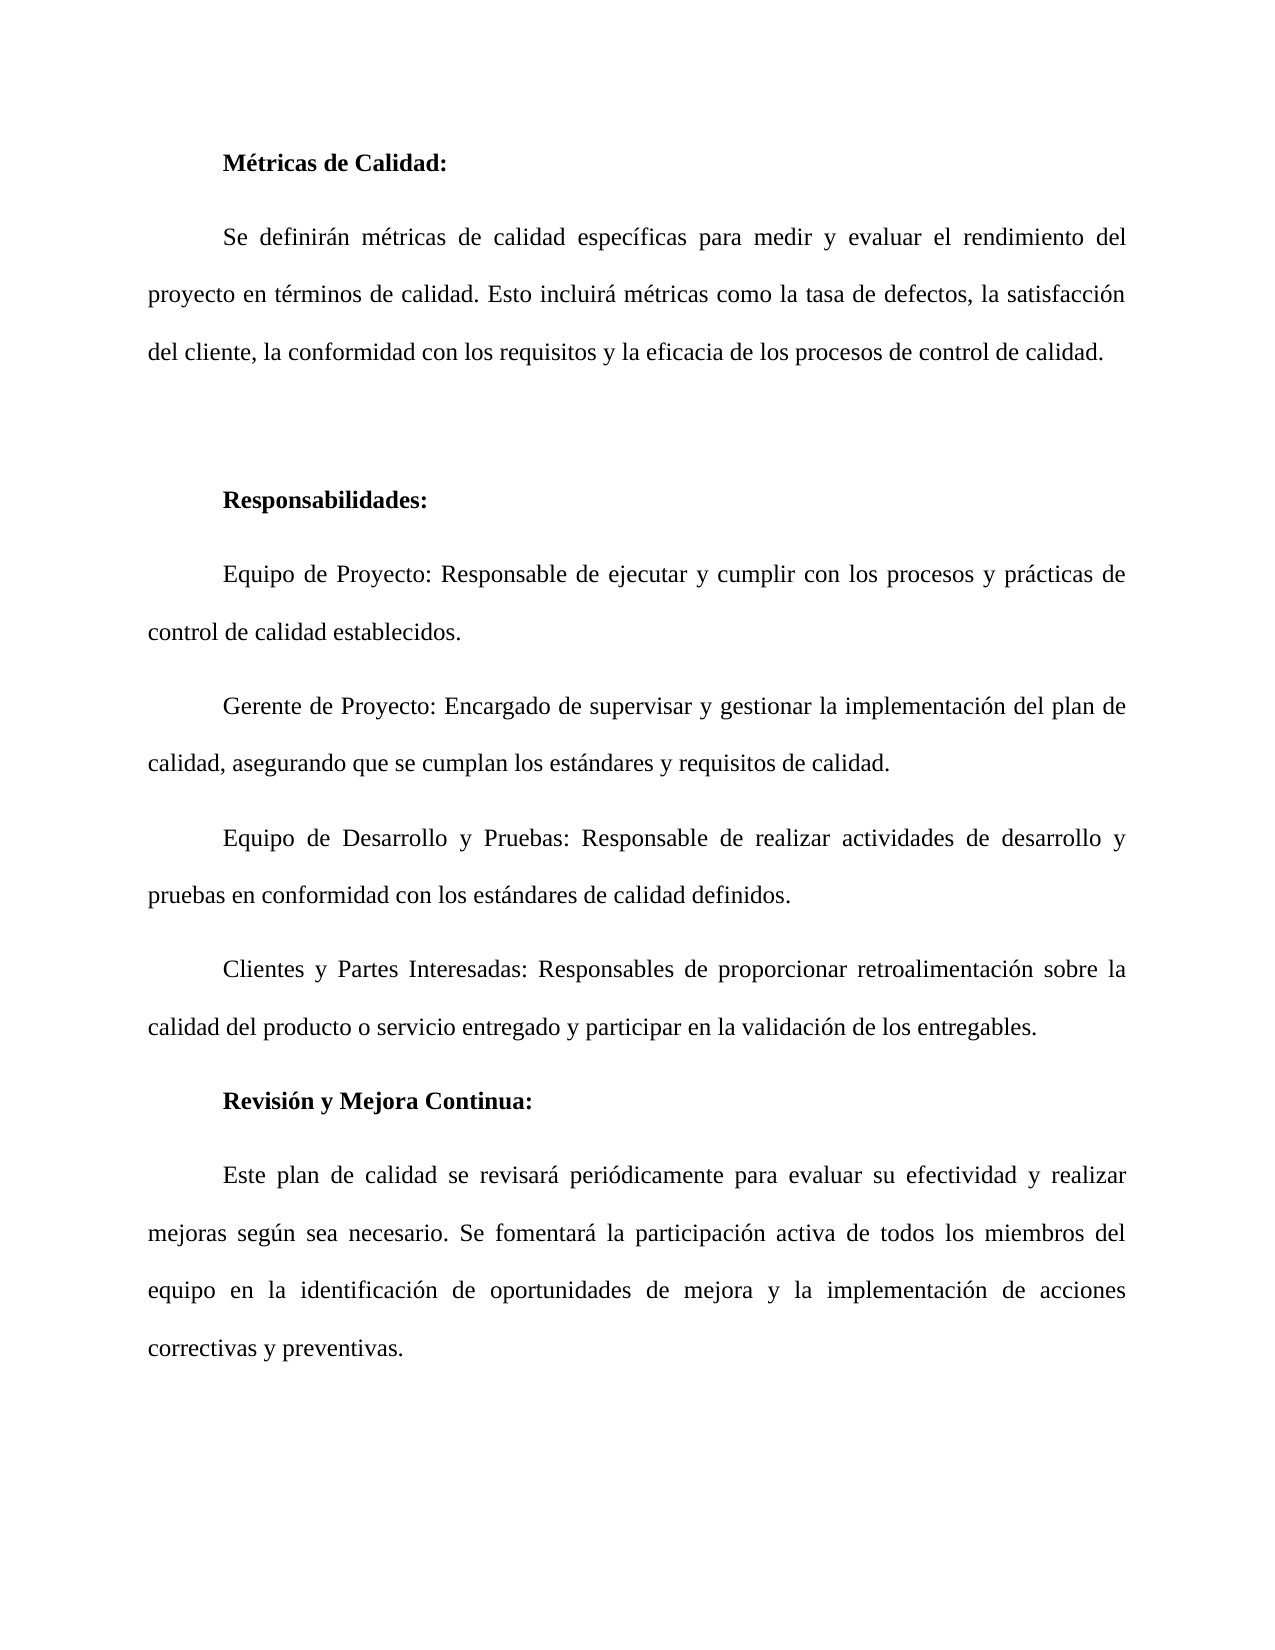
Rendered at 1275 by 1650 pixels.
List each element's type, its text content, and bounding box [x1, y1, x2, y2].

text Este plan de calidad se revisará periódicamente para evaluar su efectividad y realizar mejoras según sea necesario. Se fomentará la participación activa de todos los miembros del equipo en la identificación de oportunidades de mejora y la implementación de acciones correctivas y preventivas. [148, 1160, 1127, 1361]
text Responsabilidades: [148, 485, 1127, 514]
text Equipo de Proyecto: Responsable de ejecutar y cumplir con los procesos y prácticas de control de calidad establecidos. [148, 559, 1127, 646]
text Revisión y Mejora Continua: [148, 1086, 1127, 1115]
text Equipo de Desarrollo y Pruebas: Responsable de realizar actividades de desarrollo y pruebas en conformidad con los estándares de calidad definidos. [148, 823, 1127, 909]
text Gerente de Proyecto: Encargado de supervisar y gestionar la implementación del plan de calidad, asegurando que se cumplan los estándares y requisitos de calidad. [148, 691, 1127, 777]
text Métricas de Calidad: [148, 148, 1127, 176]
text Clientes y Partes Interesadas: Responsables de proporcionar retroalimentación sobre la calidad del producto o servicio entregado y participar en la validación de los entregables. [148, 954, 1127, 1041]
text Se definirán métricas de calidad específicas para medir y evaluar el rendimiento del proyecto en términos de calidad. Esto incluirá métricas como la tasa de defectos, la satisfacción del cliente, la conformidad con los requisitos y la eficacia de los procesos de control de calidad. [148, 222, 1127, 366]
